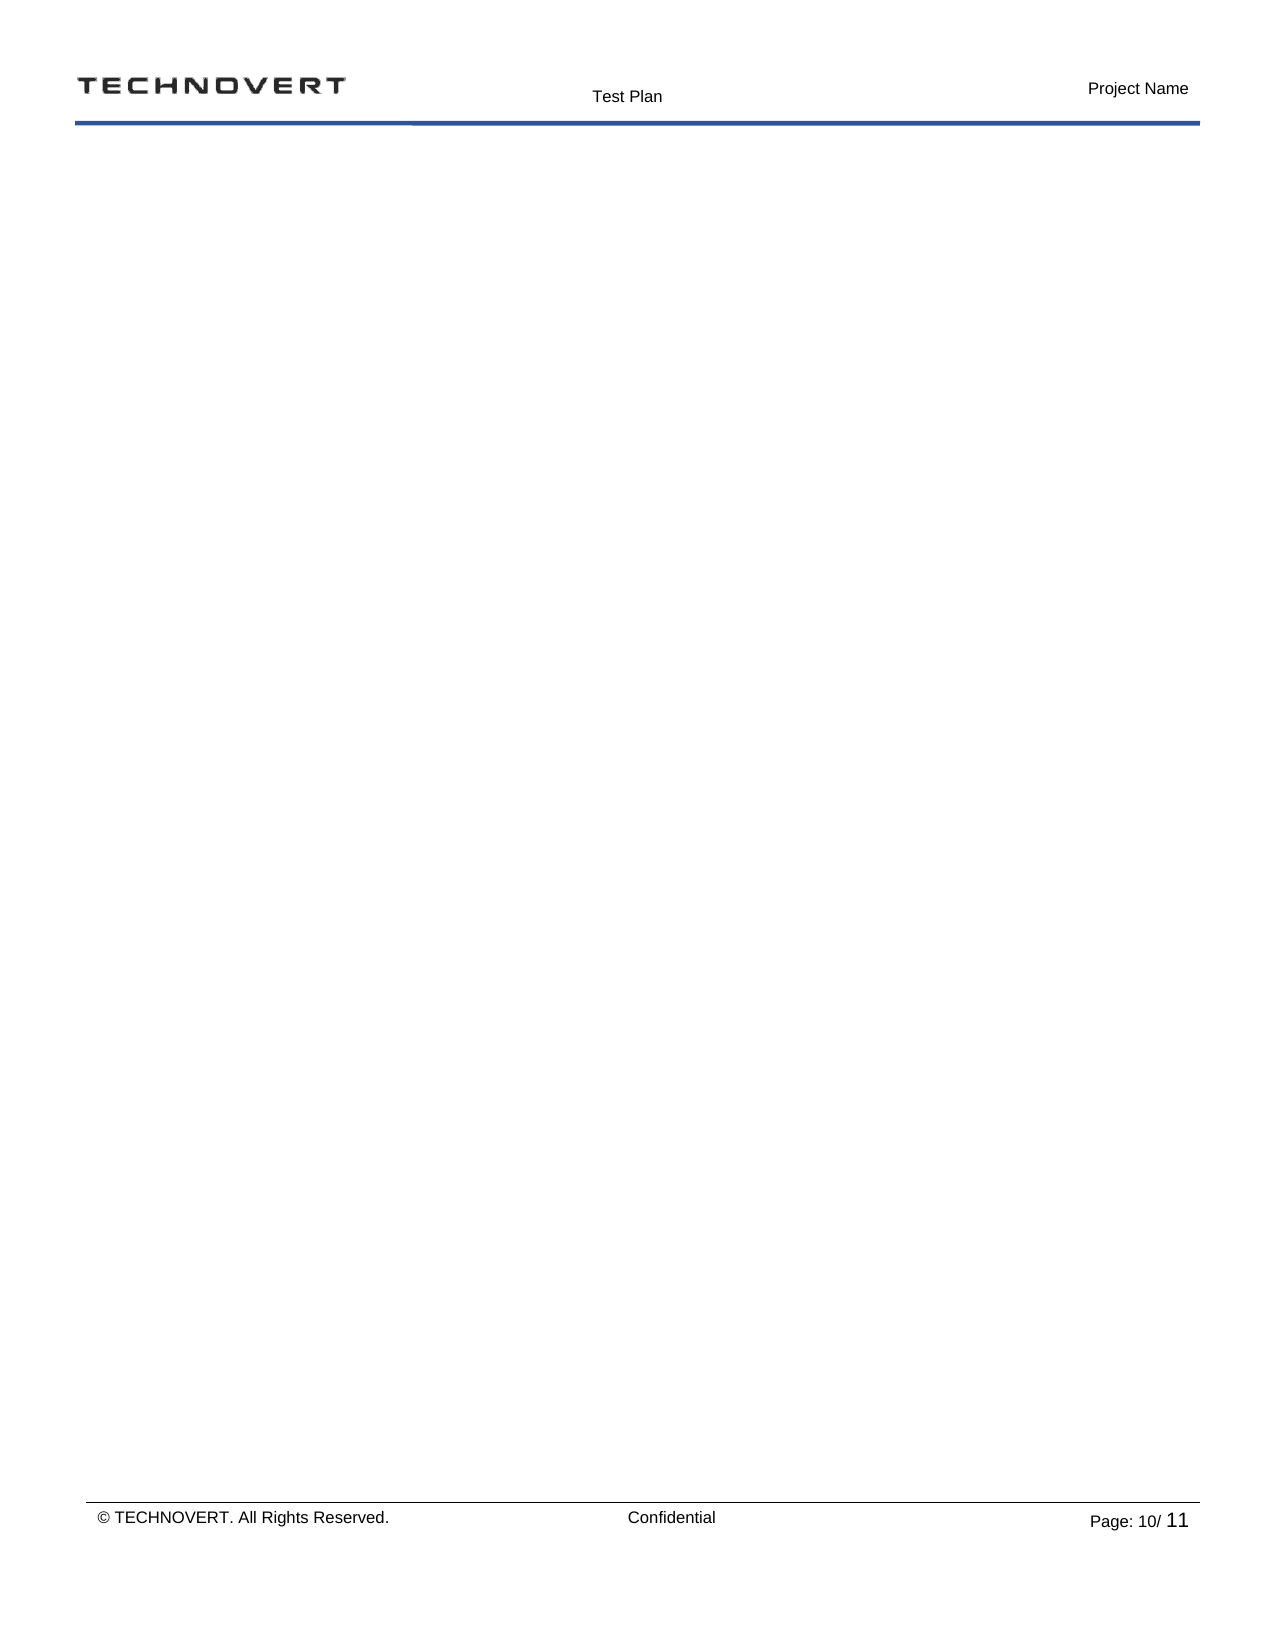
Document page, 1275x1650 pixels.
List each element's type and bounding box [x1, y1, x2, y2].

picture [75, 74, 347, 96]
